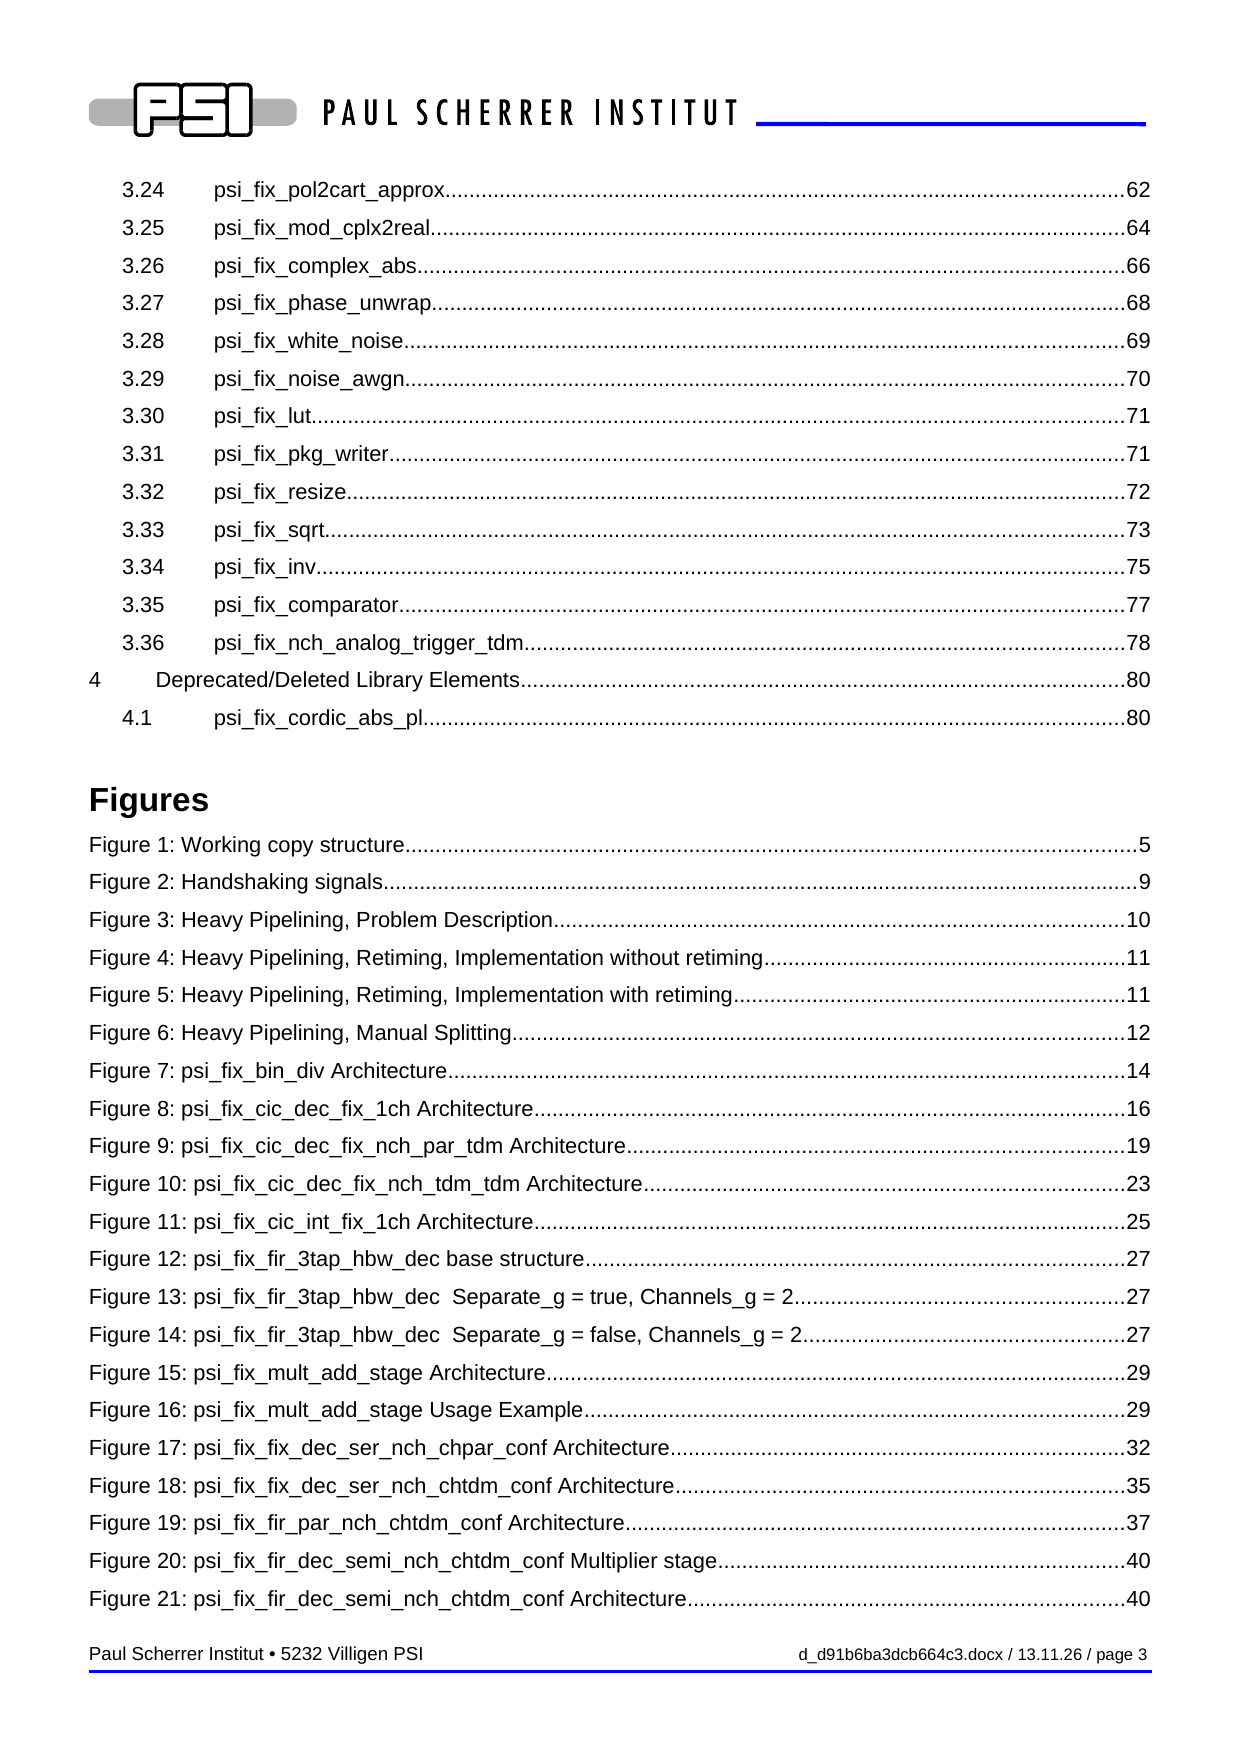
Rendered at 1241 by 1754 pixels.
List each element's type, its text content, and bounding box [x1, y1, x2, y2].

text 3.33 psi_fix_sqrt 73 [122, 517, 1152, 542]
text Figure 7: psi_fix_bin_div Architecture 14 [89, 1058, 1152, 1083]
text Figure 6: Heavy Pipelining, Manual Splitting 12 [89, 1020, 1152, 1045]
text Figure 15: psi_fix_mult_add_stage Architecture 29 [89, 1359, 1152, 1384]
text 4.1 psi_fix_cordic_abs_pl 80 [122, 705, 1152, 730]
text 3.26 psi_fix_complex_abs 66 [122, 253, 1152, 278]
text Figure 21: psi_fix_fir_dec_semi_nch_chtdm_conf Architecture 40 [89, 1586, 1152, 1611]
text 3.31 psi_fix_pkg_writer 71 [122, 441, 1152, 466]
text Figures [89, 781, 1152, 819]
text Figure 20: psi_fix_fir_dec_semi_nch_chtdm_conf Multiplier stage 40 [89, 1548, 1152, 1573]
text Figure 9: psi_fix_cic_dec_fix_nch_par_tdm Architecture 19 [89, 1133, 1152, 1158]
text 4 Deprecated/Deleted Library Elements 80 [89, 667, 1152, 693]
text 3.30 psi_fix_lut 71 [122, 403, 1152, 429]
text Figure 10: psi_fix_cic_dec_fix_nch_tdm_tdm Architecture 23 [89, 1171, 1152, 1196]
text Figure 17: psi_fix_fix_dec_ser_nch_chpar_conf Architecture 32 [89, 1435, 1152, 1460]
text Figure 2: Handshaking signals 9 [89, 869, 1152, 894]
text Figure 13: psi_fix_fir_3tap_hbw_dec Separate_g = true, Channels_g = 2 27 [89, 1284, 1152, 1309]
text Figure 18: psi_fix_fix_dec_ser_nch_chtdm_conf Architecture 35 [89, 1472, 1152, 1498]
text Figure 19: psi_fix_fir_par_nch_chtdm_conf Architecture 37 [89, 1510, 1152, 1535]
text 3.34 psi_fix_inv 75 [122, 554, 1152, 579]
text 3.27 psi_fix_phase_unwrap 68 [122, 290, 1152, 316]
text Figure 14: psi_fix_fir_3tap_hbw_dec Separate_g = false, Channels_g = 2 27 [89, 1322, 1152, 1347]
text Figure 16: psi_fix_mult_add_stage Usage Example 29 [89, 1397, 1152, 1422]
text 3.24 psi_fix_pol2cart_approx 62 [122, 177, 1152, 202]
text Figure 5: Heavy Pipelining, Retiming, Implementation with retiming 11 [89, 982, 1152, 1007]
text Figure 1: Working copy structure 5 [89, 831, 1152, 857]
text 3.35 psi_fix_comparator 77 [122, 592, 1152, 617]
text 3.29 psi_fix_noise_awgn 70 [122, 366, 1152, 391]
text 3.28 psi_fix_white_noise 69 [122, 328, 1152, 353]
text Figure 3: Heavy Pipelining, Problem Description 10 [89, 907, 1152, 932]
text 3.36 psi_fix_nch_analog_trigger_tdm 78 [122, 630, 1152, 655]
text Figure 8: psi_fix_cic_dec_fix_1ch Architecture 16 [89, 1095, 1152, 1121]
text 3.25 psi_fix_mod_cplx2real 64 [122, 215, 1152, 240]
text Figure 4: Heavy Pipelining, Retiming, Implementation without retiming 11 [89, 944, 1152, 970]
text 3.32 psi_fix_resize 72 [122, 479, 1152, 504]
text Figure 11: psi_fix_cic_int_fix_1ch Architecture 25 [89, 1208, 1152, 1234]
text Figure 12: psi_fix_fir_3tap_hbw_dec base structure 27 [89, 1246, 1152, 1271]
